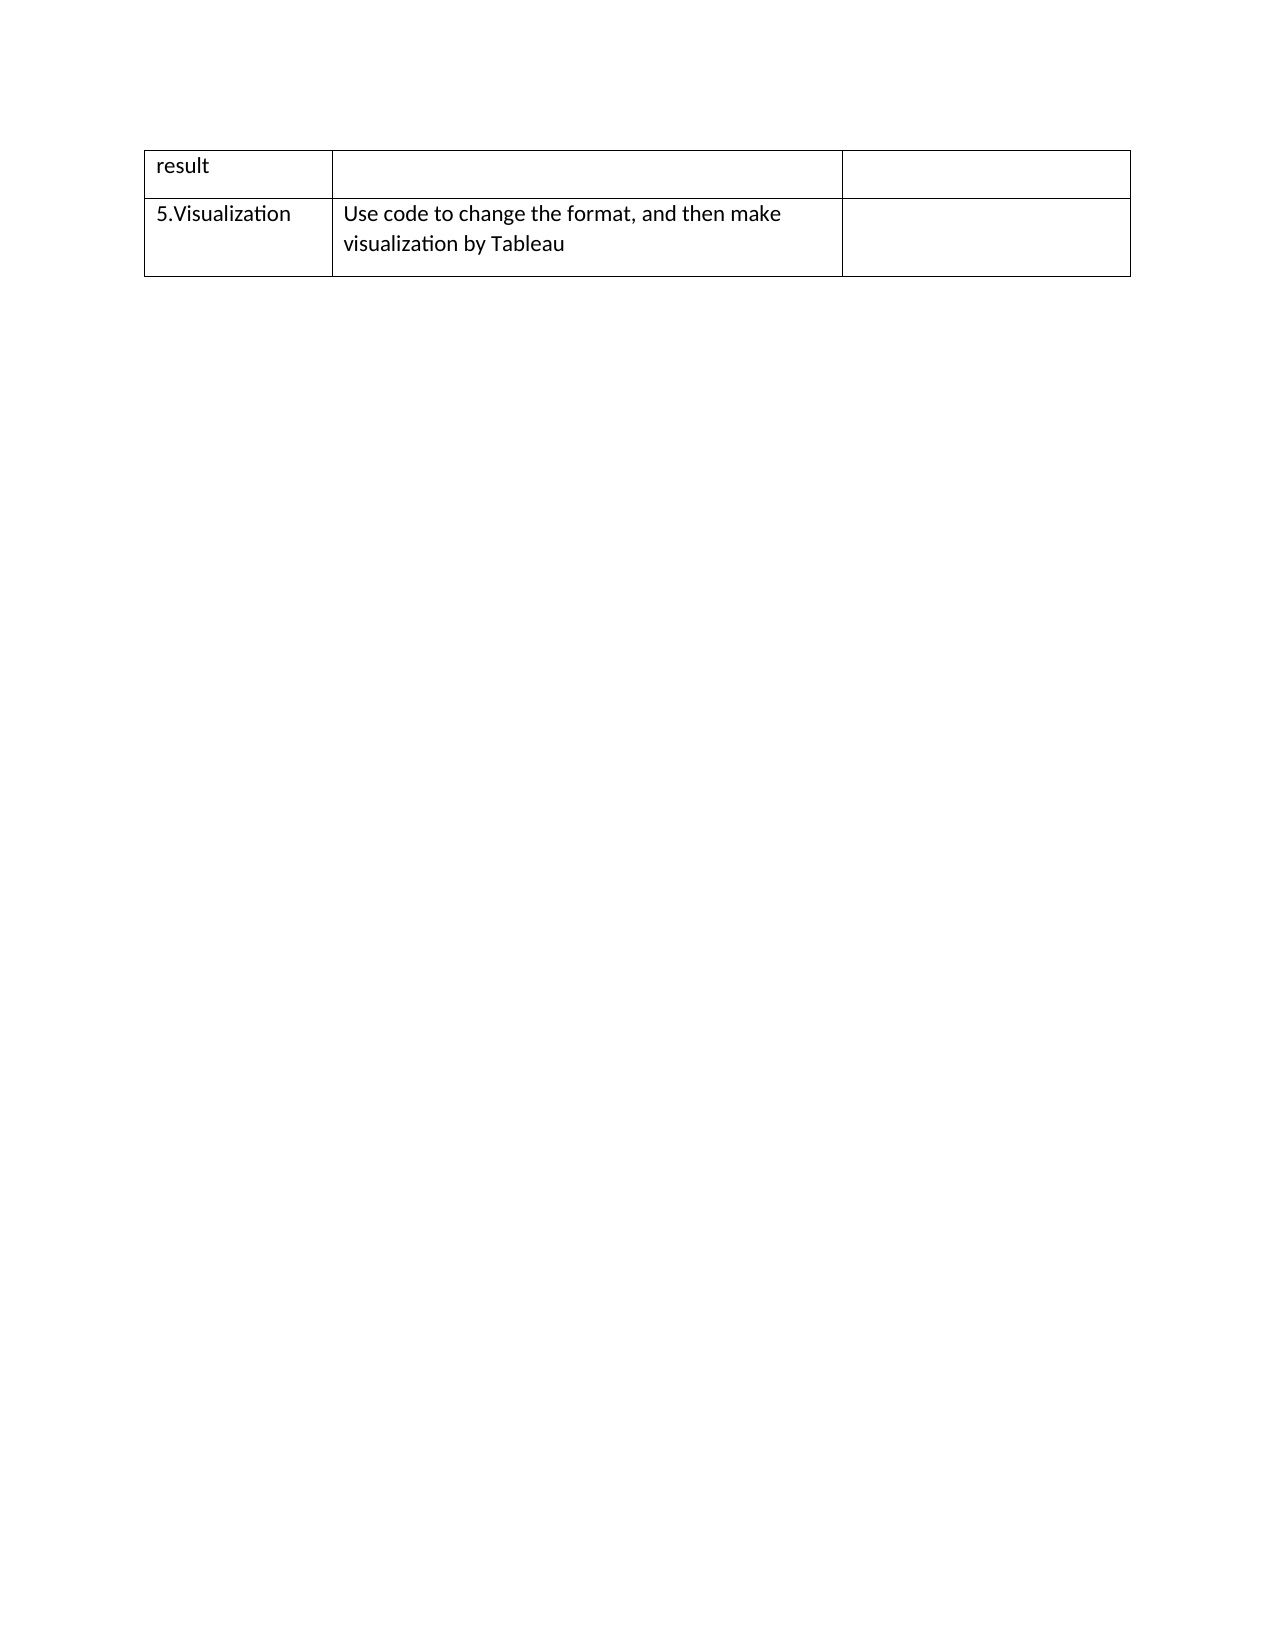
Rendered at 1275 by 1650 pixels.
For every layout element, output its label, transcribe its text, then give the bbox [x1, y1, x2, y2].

table_cell 5.Visualization [145, 199, 332, 276]
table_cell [333, 151, 842, 198]
table_cell Use code to change the format, and then make visualization by Tableau [333, 199, 842, 276]
table_cell [843, 151, 1130, 198]
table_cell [145, 151, 332, 198]
table_cell [843, 199, 1130, 276]
